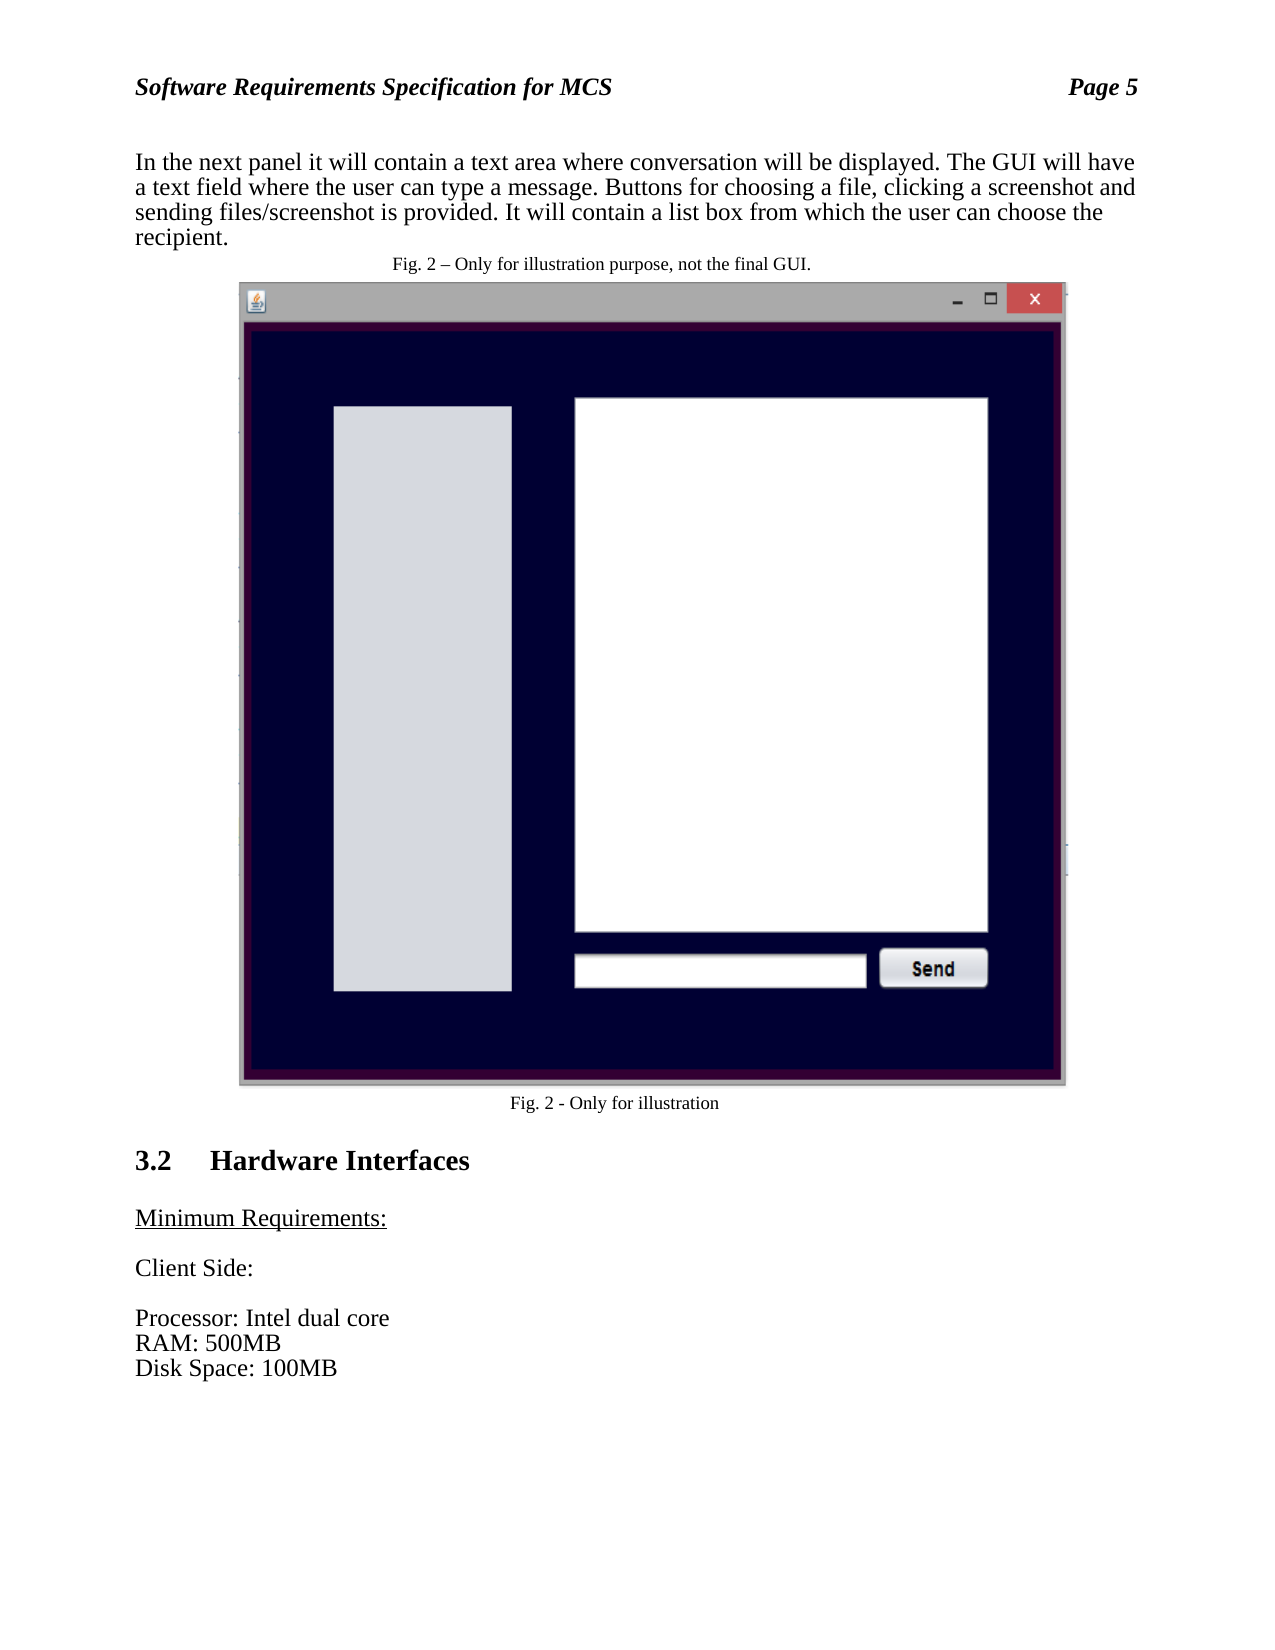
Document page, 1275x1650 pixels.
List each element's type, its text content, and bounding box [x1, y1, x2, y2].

text RAM: 500MB [135, 1331, 1140, 1356]
text Fig. 2 - Only for illustration [435, 1089, 1140, 1114]
picture [238, 282, 1244, 1089]
text Client Side: [135, 1256, 1140, 1281]
subtitle Hardware Interfaces [135, 1143, 1140, 1177]
text Disk Space: 100MB [135, 1356, 1140, 1381]
text Fig. 2 – Only for illustration purpose, not the final GUI. [135, 250, 1140, 275]
text Processor: Intel dual core [135, 1306, 1140, 1331]
text Minimum Requirements: [135, 1206, 1140, 1231]
text In the next panel it will contain a text area where conversation will be displayed. The GUI will have a text field where the user can type a message. Buttons for choosing a file, clicking a screenshot and sending files/screenshot is provided. It will contain a list box from which the user can choose the recipient. [135, 150, 1140, 250]
